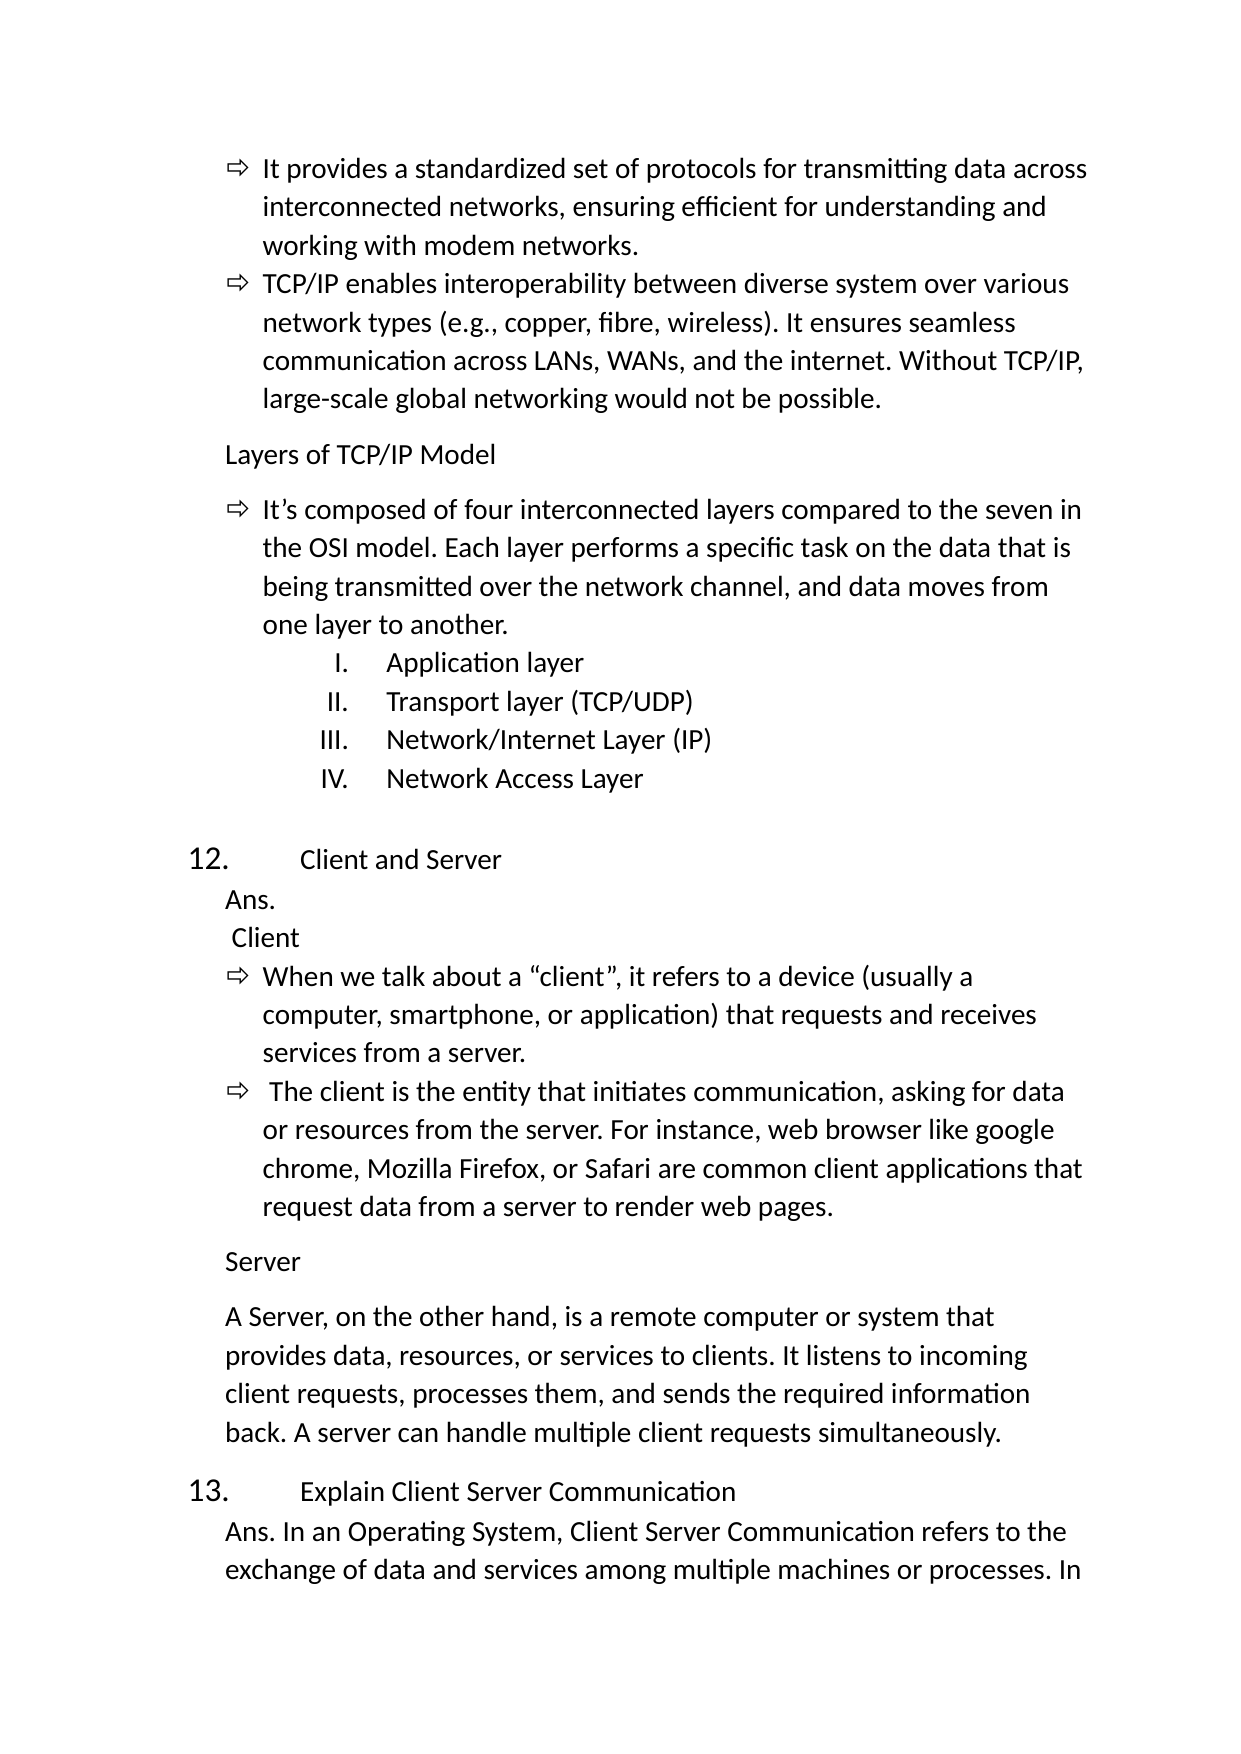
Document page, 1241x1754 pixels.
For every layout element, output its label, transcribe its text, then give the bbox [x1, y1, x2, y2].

list Network Access Layer [349, 760, 1090, 796]
list It provides a standardized set of protocols for transmitting data across interconnected networks, ensuring efficient for understanding and working with modem networks. [225, 150, 1090, 262]
list When we talk about a “client”, it refers to a device (usually a computer, smartphone, or application) that requests and receives services from a server. [225, 958, 1090, 1070]
list Client and Server [187, 837, 1090, 877]
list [225, 1513, 1090, 1587]
list Ans. [225, 881, 1090, 916]
text A Server, on the other hand, is a remote computer or system that provides data, resources, or services to clients. It listens to incoming client requests, processes them, and sends the required information back. A server can handle multiple client requests simultaneously. [225, 1298, 1090, 1449]
list The client is the entity that initiates communication, asking for data or resources from the server. For instance, web browser like google chrome, Mozilla Firefox, or Safari are common client applications that request data from a server to render web pages. [225, 1073, 1090, 1224]
list Client [225, 919, 1090, 955]
list TCP/IP enables interoperability between diverse system over various network types (e.g., copper, fibre, wireless). It ensures seamless communication across LANs, WANs, and the internet. Without TCP/IP, large-scale global networking would not be possible. [225, 265, 1090, 416]
text Layers of TCP/IP Model [225, 436, 1090, 471]
text Server [225, 1243, 1090, 1279]
list It’s composed of four interconnected layers compared to the seven in the OSI model. Each layer performs a specific task on the data that is being transmitted over the network channel, and data moves from one layer to another. [225, 491, 1090, 642]
list Transport layer (TCP/UDP) [349, 683, 1090, 719]
list Application layer [349, 644, 1090, 680]
list Explain Client Server Communication [187, 1469, 1090, 1509]
list Network/Internet Layer (IP) [349, 721, 1090, 757]
